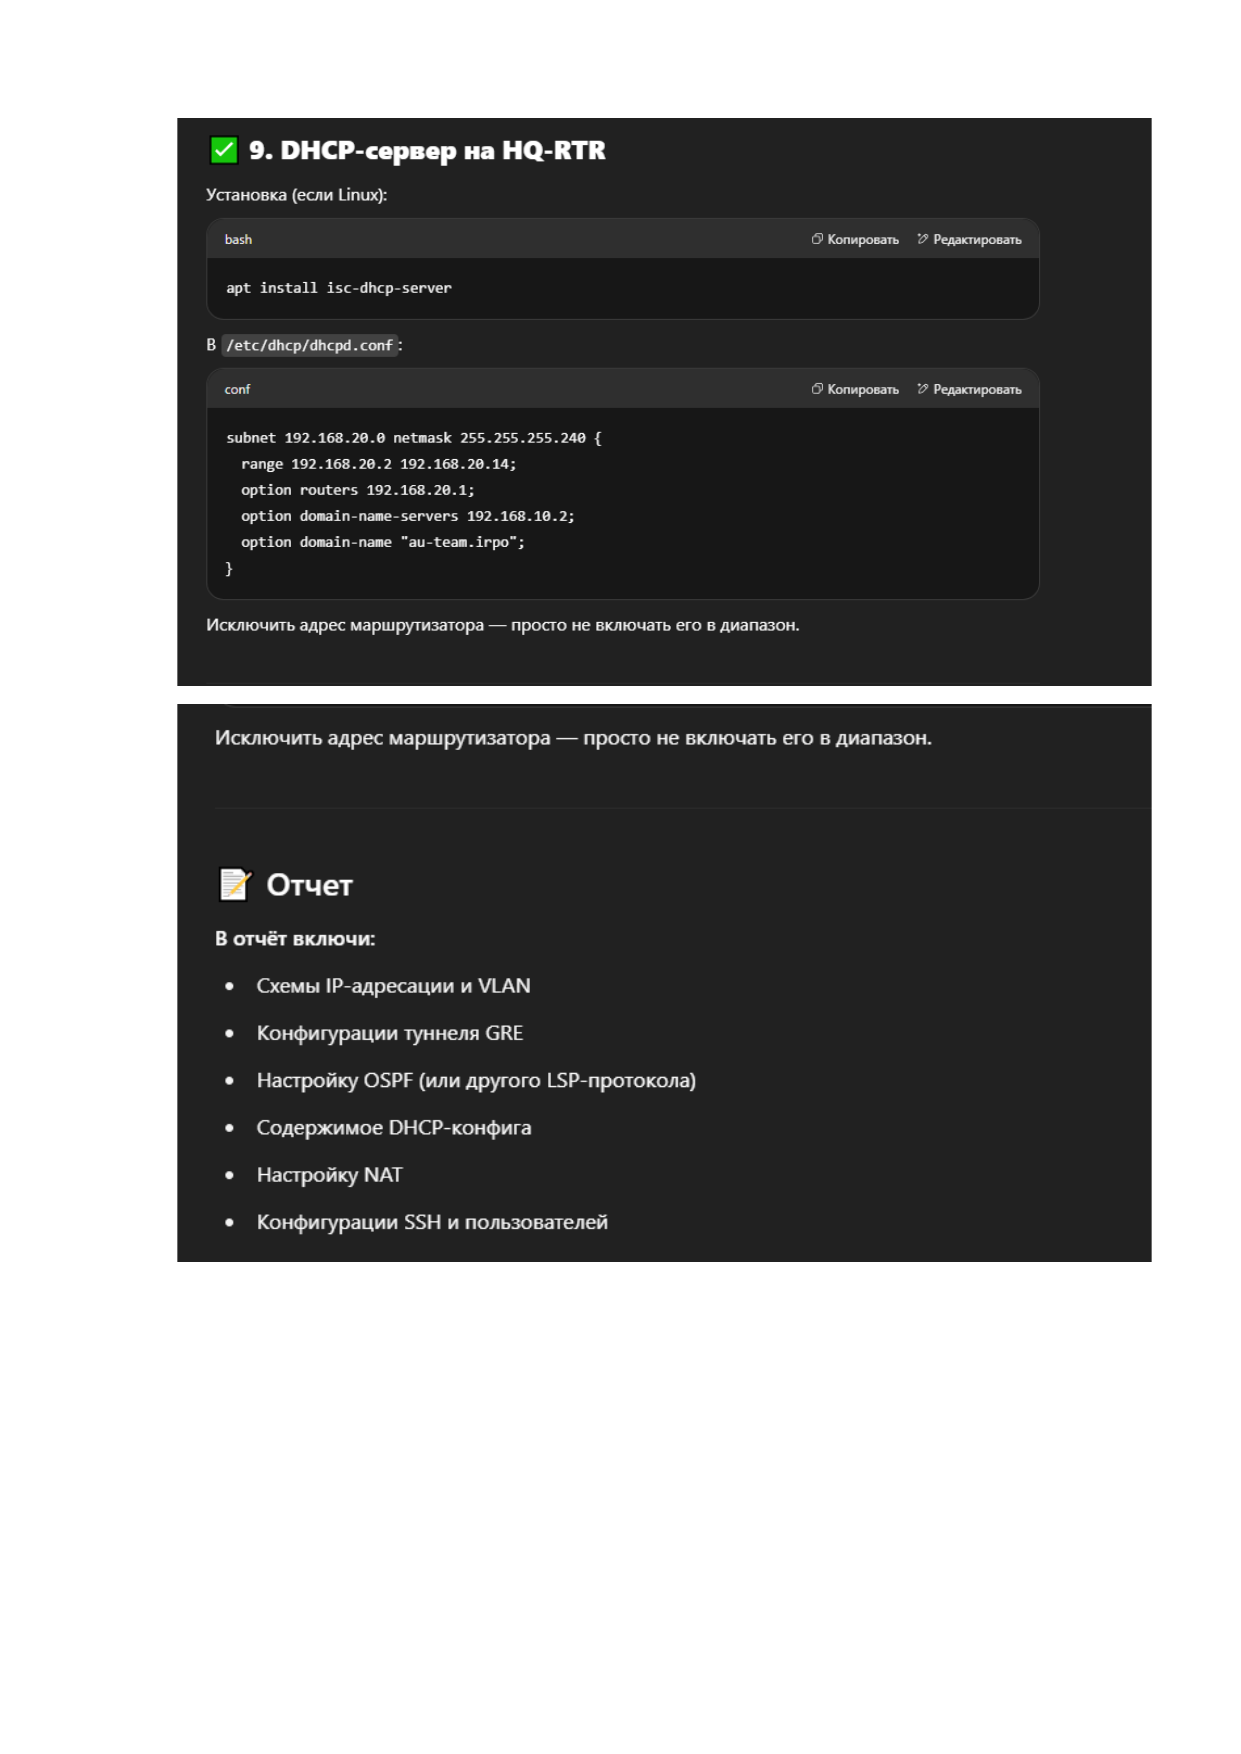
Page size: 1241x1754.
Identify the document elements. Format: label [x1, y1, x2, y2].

picture [177, 704, 1152, 1262]
picture [177, 118, 1152, 686]
